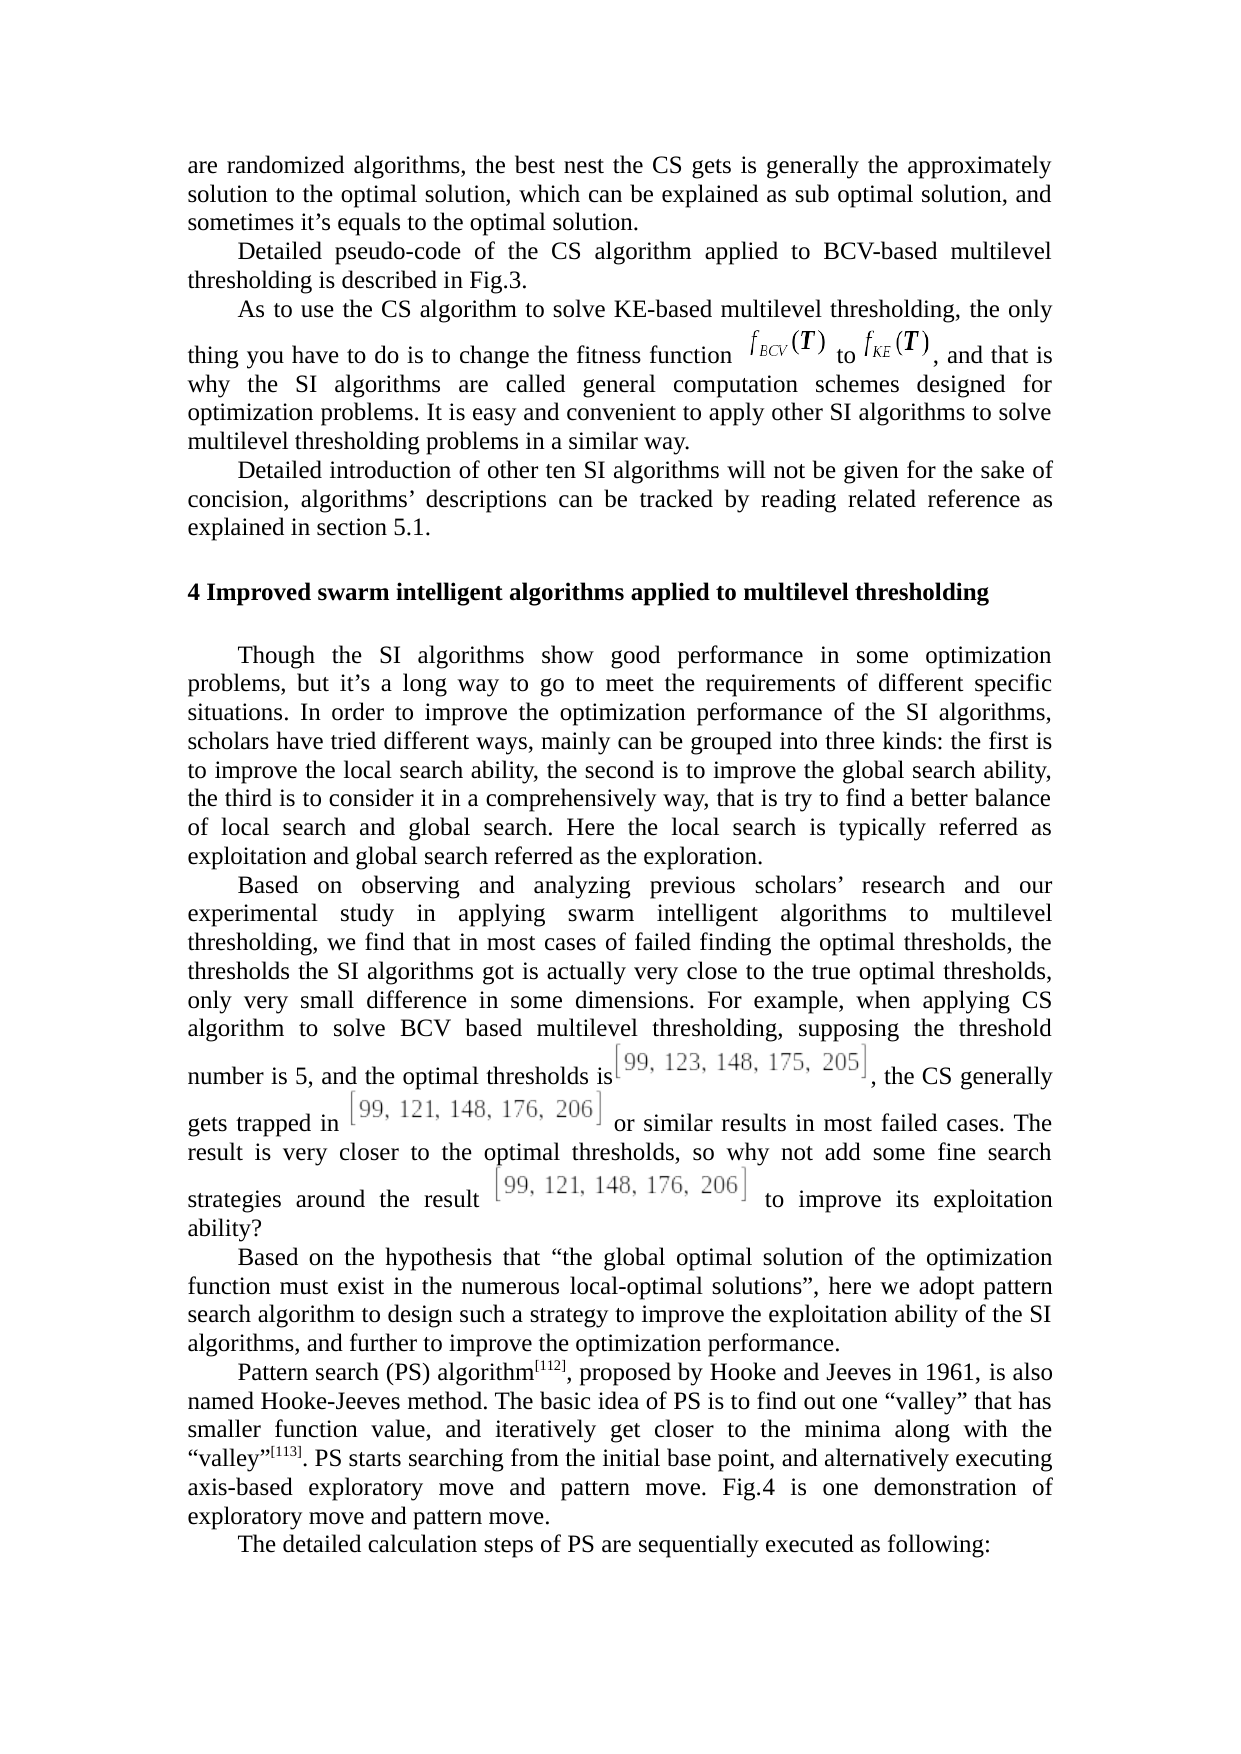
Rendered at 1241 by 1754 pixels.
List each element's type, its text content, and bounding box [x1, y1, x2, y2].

text Though the SI algorithms show good performance in some optimization problems, but it’s a long way to go to meet the requirements of different specific situations. In order to improve the optimization performance of the SI algorithms, scholars have tried different ways, mainly can be grouped into three kinds: the first is to improve the local search ability, the second is to improve the global search ability, the third is to consider it in a comprehensively way, that is try to find a better balance of local search and global search. Here the local search is typically referred as exploitation and global search referred as the exploration. [187, 640, 1053, 870]
text Detailed pseudo-code of the CS algorithm applied to BCV-based multilevel thresholding is described in Fig.3. [187, 236, 1053, 294]
text Based on observing and analyzing previous scholars’ research and our experimental study in applying swarm intelligent algorithms to multilevel thresholding, we find that in most cases of failed finding the optimal thresholds, the thresholds the SI algorithms got is actually very close to the true optimal thresholds, only very small difference in some dimensions. For example, when applying CS algorithm to solve BCV based multilevel thresholding, supposing the threshold number is 5, and the optimal thresholds is, the CS generally gets trapped in or similar results in most failed cases. The result is very closer to the optimal thresholds, so why not add some fine search strategies around the result to improve its exploitation ability? [187, 870, 1053, 1242]
text As to use the CS algorithm to solve KE-based multilevel thresholding, the only thing you have to do is to change the fitness function to, and that is why the SI algorithms are called general computation schemes designed for optimization problems. It is easy and convenient to apply other SI algorithms to solve multilevel thresholding problems in a similar way. [187, 294, 1053, 455]
text 4 Improved swarm intelligent algorithms applied to multilevel thresholding [187, 577, 1053, 605]
text Detailed introduction of other ten SI algorithms will not be given for the sake of concision, algorithms’ descriptions can be tracked by reading related reference as explained in section 5.1. [187, 455, 1053, 541]
text The detailed calculation steps of PS are sequentially executed as following: [187, 1529, 1053, 1558]
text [187, 150, 1053, 236]
text Pattern search (PS) algorithm[112], proposed by Hooke and Jeeves in 1961, is also named Hooke-Jeeves method. The basic idea of PS is to find out one “valley” that has smaller function value, and iteratively get closer to the minima along with the “valley”[113]. PS starts searching from the initial base point, and alternatively executing axis-based exploratory move and pattern move. Fig.4 is one demonstration of exploratory move and pattern move. [187, 1357, 1053, 1529]
text Based on the hypothesis that “the global optimal solution of the optimization function must exist in the numerous local-optimal solutions”, here we adopt pattern search algorithm to design such a strategy to improve the exploitation ability of the SI algorithms, and further to improve the optimization performance. [187, 1242, 1053, 1357]
